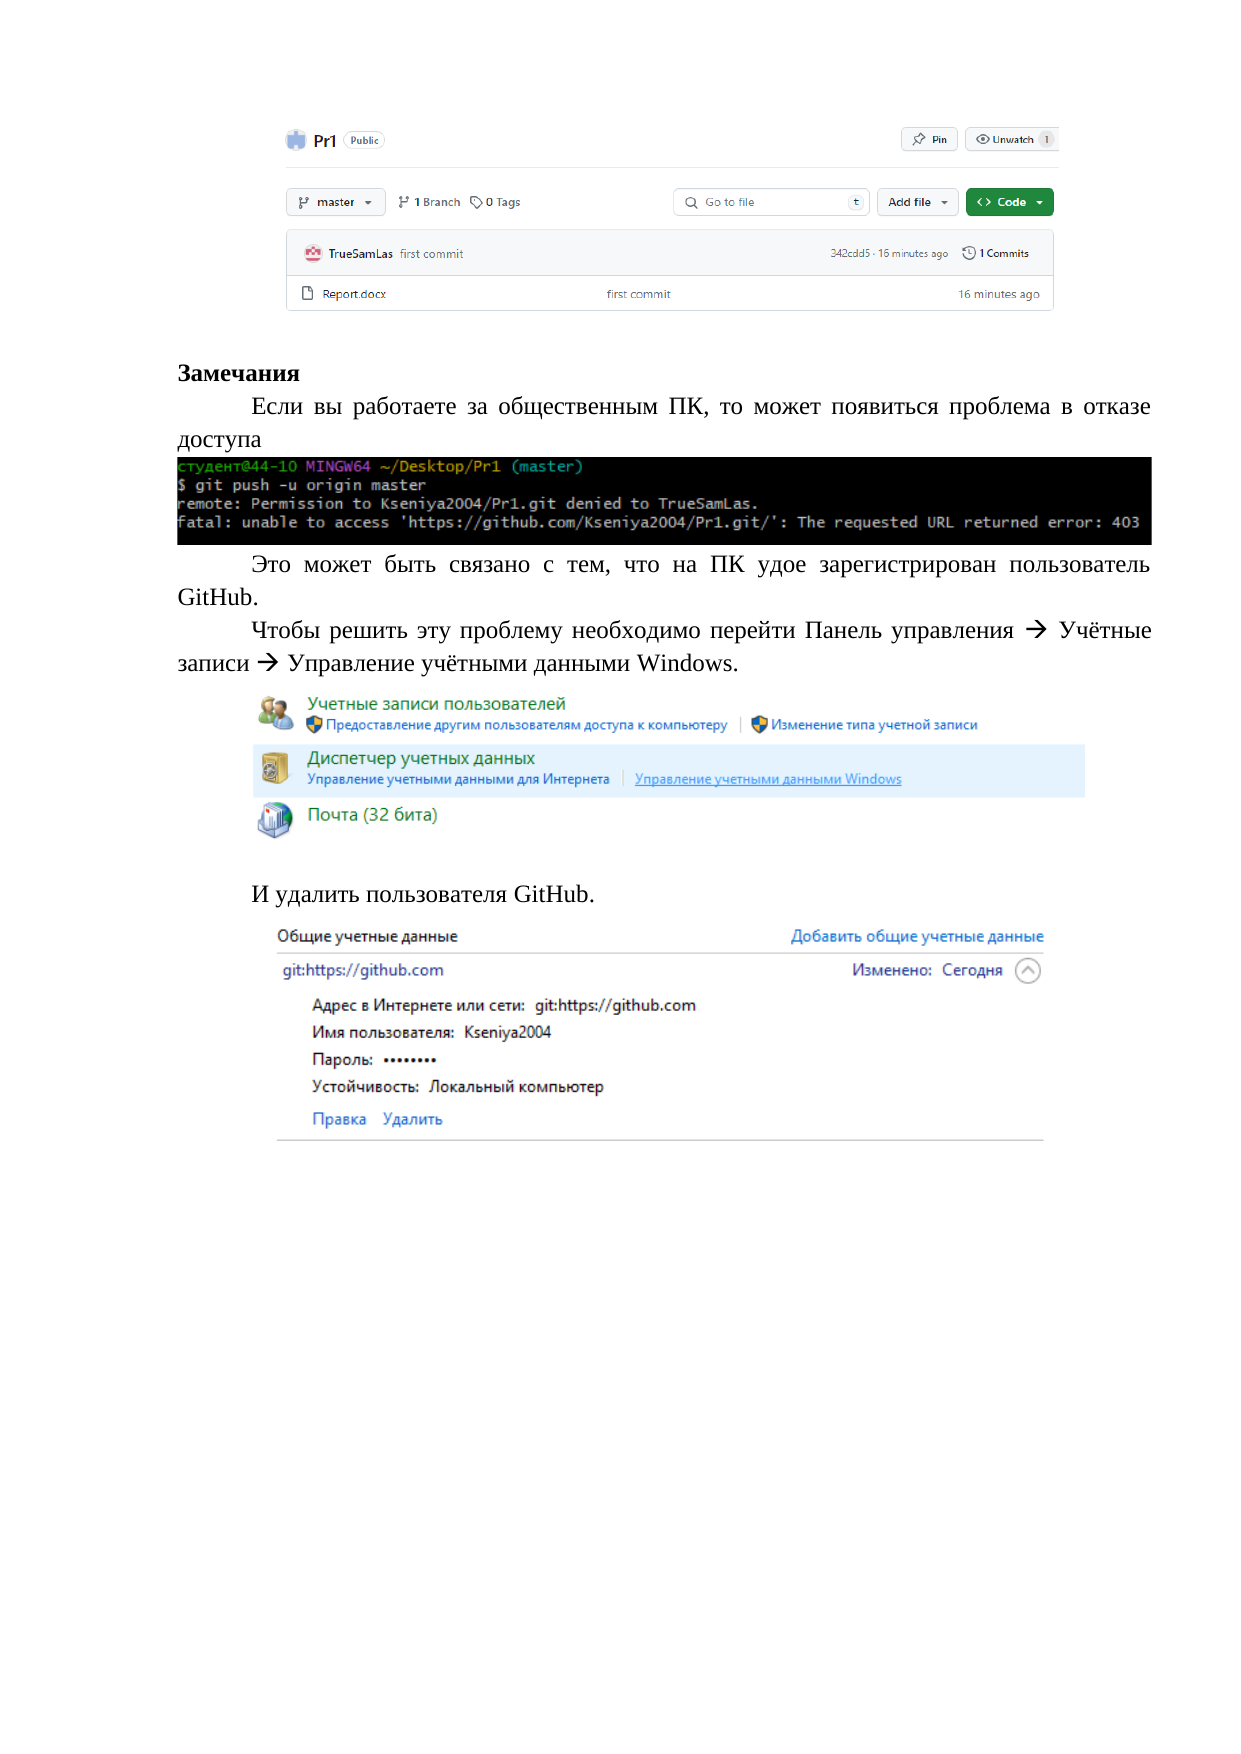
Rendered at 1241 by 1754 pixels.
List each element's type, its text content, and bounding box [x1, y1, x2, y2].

picture [269, 118, 1059, 322]
text Если вы работаете за общественным ПК, то может появиться проблема в отказе доступа [177, 391, 1152, 453]
text Это может быть связано с тем, что на ПК удое зарегистрирован пользователь GitHub. [177, 549, 1152, 611]
text И удалить пользователя GitHub. [177, 879, 1152, 908]
picture [244, 681, 1085, 875]
text Замечания [177, 358, 1152, 387]
picture [269, 912, 1059, 1141]
text Чтобы решить эту проблему необходимо перейти Панель управления Учётные записи Управление учётными данными Windows. [177, 615, 1152, 677]
picture [177, 457, 1152, 545]
